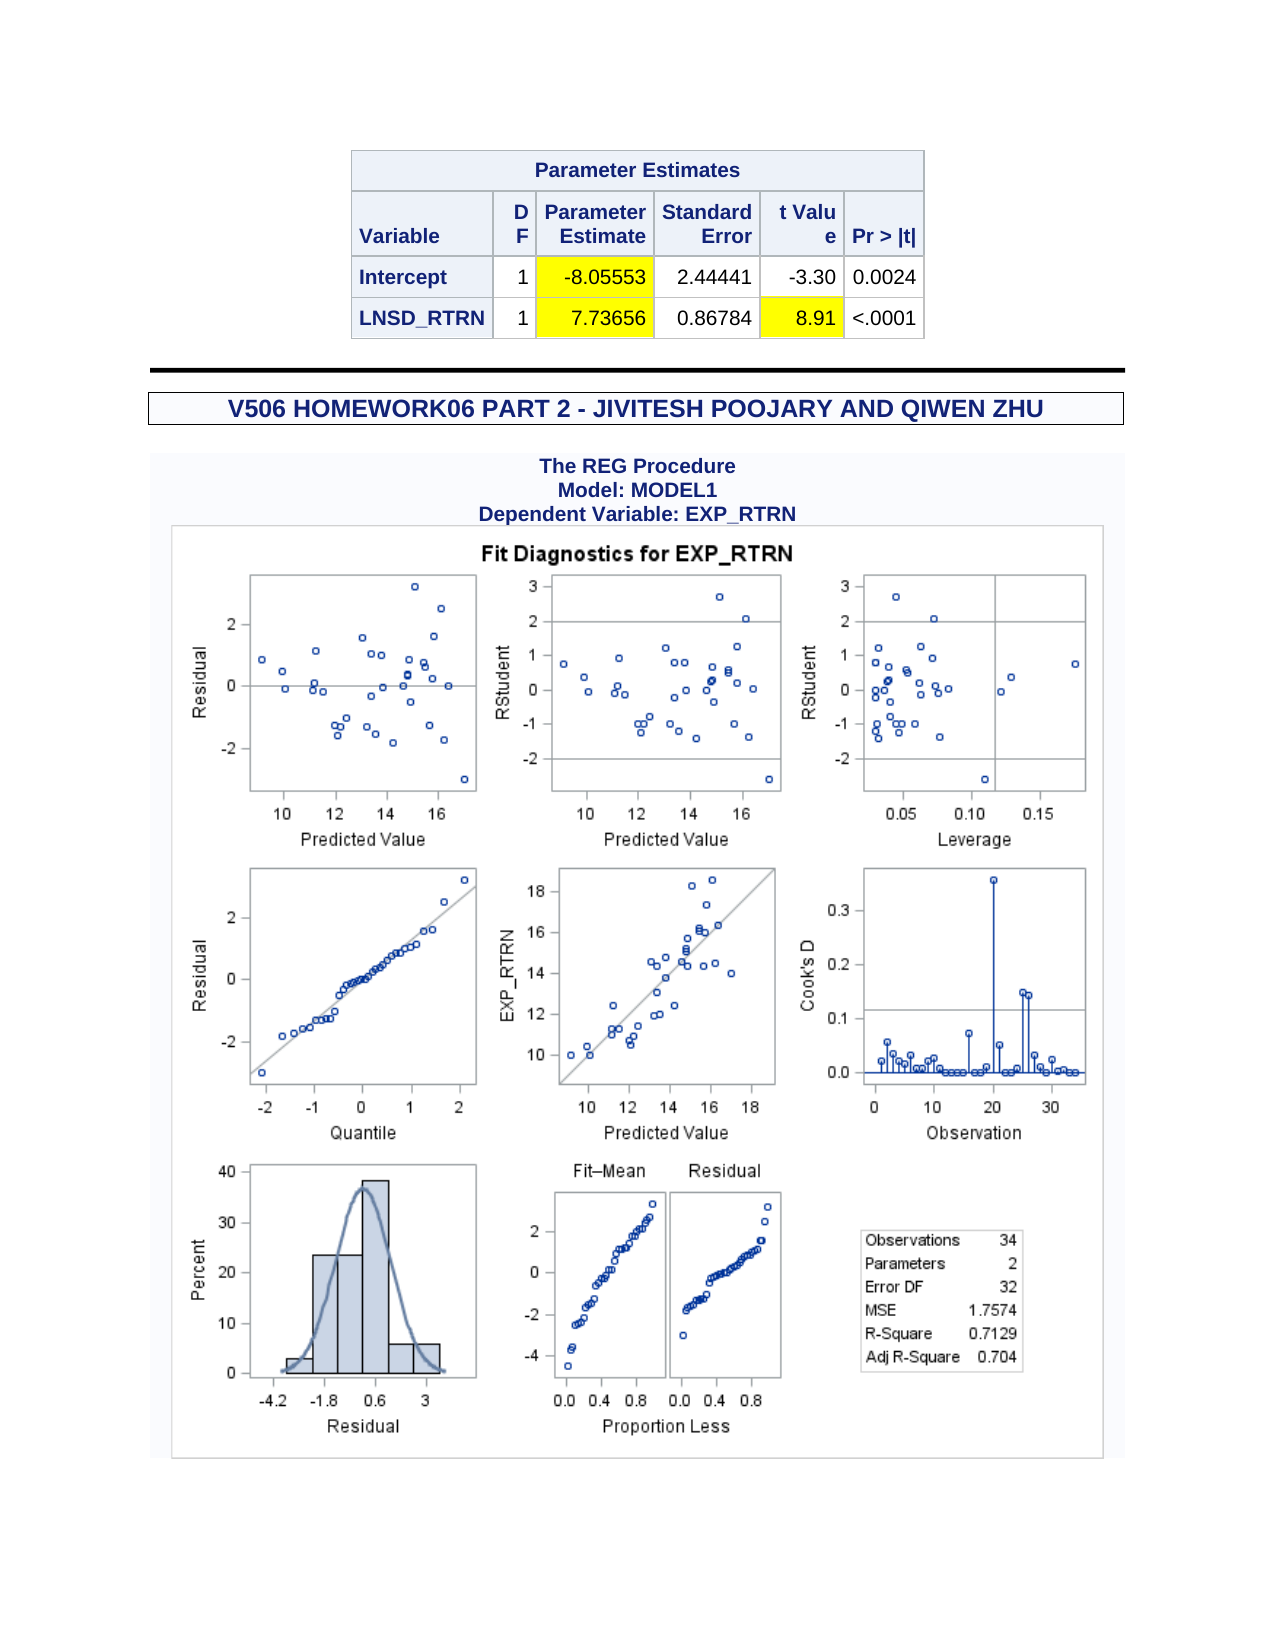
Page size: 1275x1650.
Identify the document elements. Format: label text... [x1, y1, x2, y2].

table_cell <.0001 [845, 298, 923, 337]
table_cell 2.44441 [655, 257, 759, 296]
table_cell 0.0024 [845, 257, 923, 296]
table_cell Variable [352, 192, 492, 255]
table_cell t Value [761, 192, 843, 255]
table_cell Pr > |t| [845, 192, 923, 255]
table_header V506 HOMEWORK06 PART 2 - JIVITESH POOJARY AND QIWEN ZHU [149, 393, 1123, 424]
table_cell DF [494, 192, 535, 255]
text Dependent Variable: EXP_RTRN [150, 501, 1125, 525]
table_cell Standard Error [655, 192, 759, 255]
table_cell Intercept [352, 257, 492, 296]
table_cell LNSD_RTRN [352, 298, 492, 337]
table_header Parameter Estimates [352, 151, 923, 190]
text The REG Procedure [150, 453, 1125, 477]
table_cell -3.30 [761, 257, 843, 296]
table_cell 0.86784 [655, 298, 759, 337]
table_cell Parameter Estimate [537, 192, 653, 255]
table_cell -8.05553 [537, 257, 653, 296]
text Model: MODEL1 [150, 477, 1125, 501]
picture [171, 525, 1104, 1459]
table_cell 1 [494, 298, 535, 337]
table_cell 1 [494, 257, 535, 296]
table_cell 7.73656 [537, 298, 653, 337]
table_cell 8.91 [761, 298, 843, 337]
